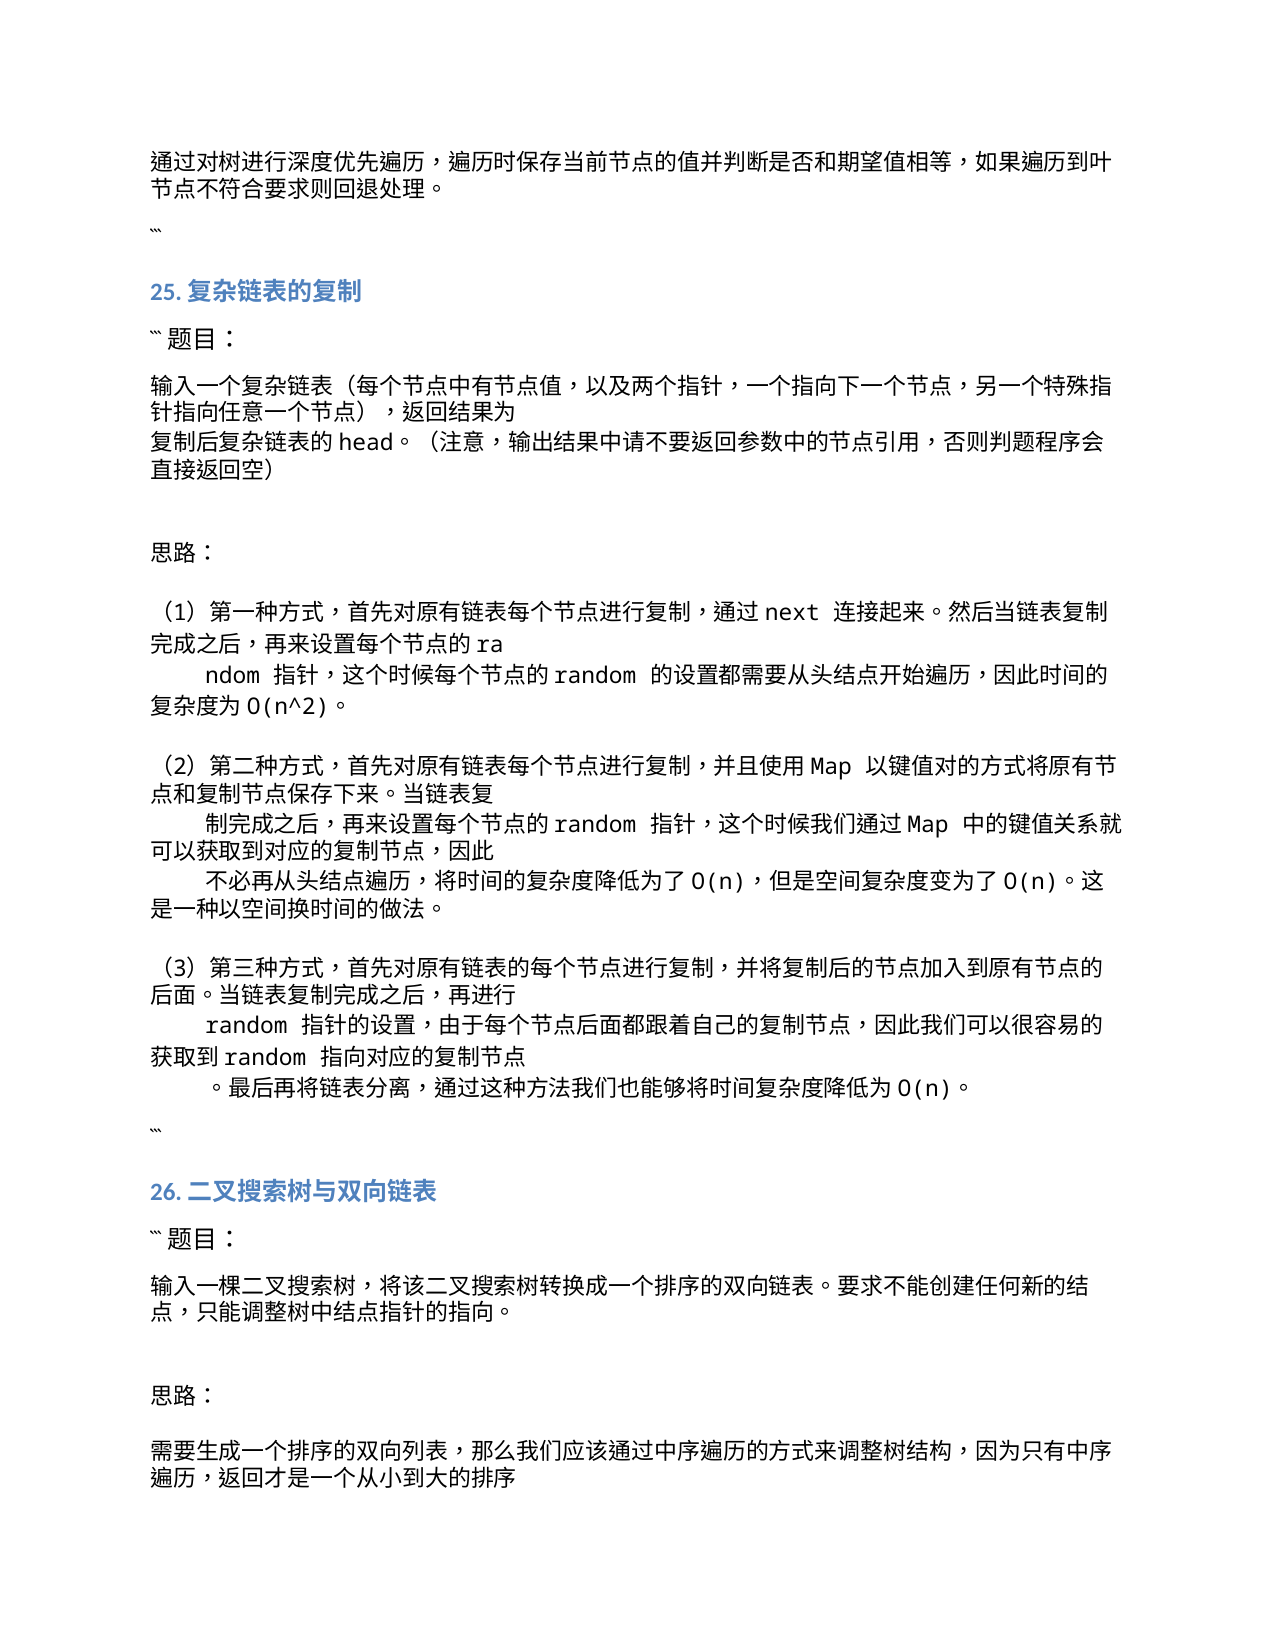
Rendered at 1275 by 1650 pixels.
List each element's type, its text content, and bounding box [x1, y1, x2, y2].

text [150, 150, 1125, 203]
text ``` [150, 1124, 1125, 1153]
text ``` [150, 223, 1125, 252]
text ``` 题目： [150, 1226, 1125, 1255]
subtitle 26. 二叉搜索树与双向链表 [150, 1173, 1125, 1207]
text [150, 1274, 1125, 1492]
text 输入一个复杂链表（每个节点中有节点值，以及两个指针，一个指向下一个节点，另一个特殊指针指向任意一个节点），返回结果为 复制后复杂链表的 head。（注意，输出结果中请不要返回参数中的节点引用，否则判题程序会直接返回空） 思路： （1）第一种方式，首先对原有链表每个节点进行复制，通过 next 连接起来。然后当链表复制完成之后，再来设置每个节点的 ra ndom 指针，这个时候每个节点的 random 的设置都需要从头结点开始遍历，因此时间的复杂度为 O(n^2)。 （2）第二种方式，首先对原有链表每个节点进行复制，并且使用 Map 以键值对的方式将原有节点和复制节点保存下来。当链表复 制完成之后，再来设置每个节点的 random 指针，这个时候我们通过 Map 中的键值关系就可以获取到对应的复制节点，因此 不必再从头结点遍历，将时间的复杂度降低为了 O(n)，但是空间复杂度变为了 O(n)。这是一种以空间换时间的做法。 （3）第三种方式，首先对原有链表的每个节点进行复制，并将复制后的节点加入到原有节点的后面。当链表复制完成之后，再进行 random 指针的设置，由于每个节点后面都跟着自己的复制节点，因此我们可以很容易的获取到 random 指向对应的复制节点 。最后再将链表分离，通过这种方法我们也能够将时间复杂度降低为 O(n)。 [150, 373, 1125, 1103]
subtitle 25. 复杂链表的复制 [150, 273, 1125, 307]
text ``` 题目： [150, 326, 1125, 355]
